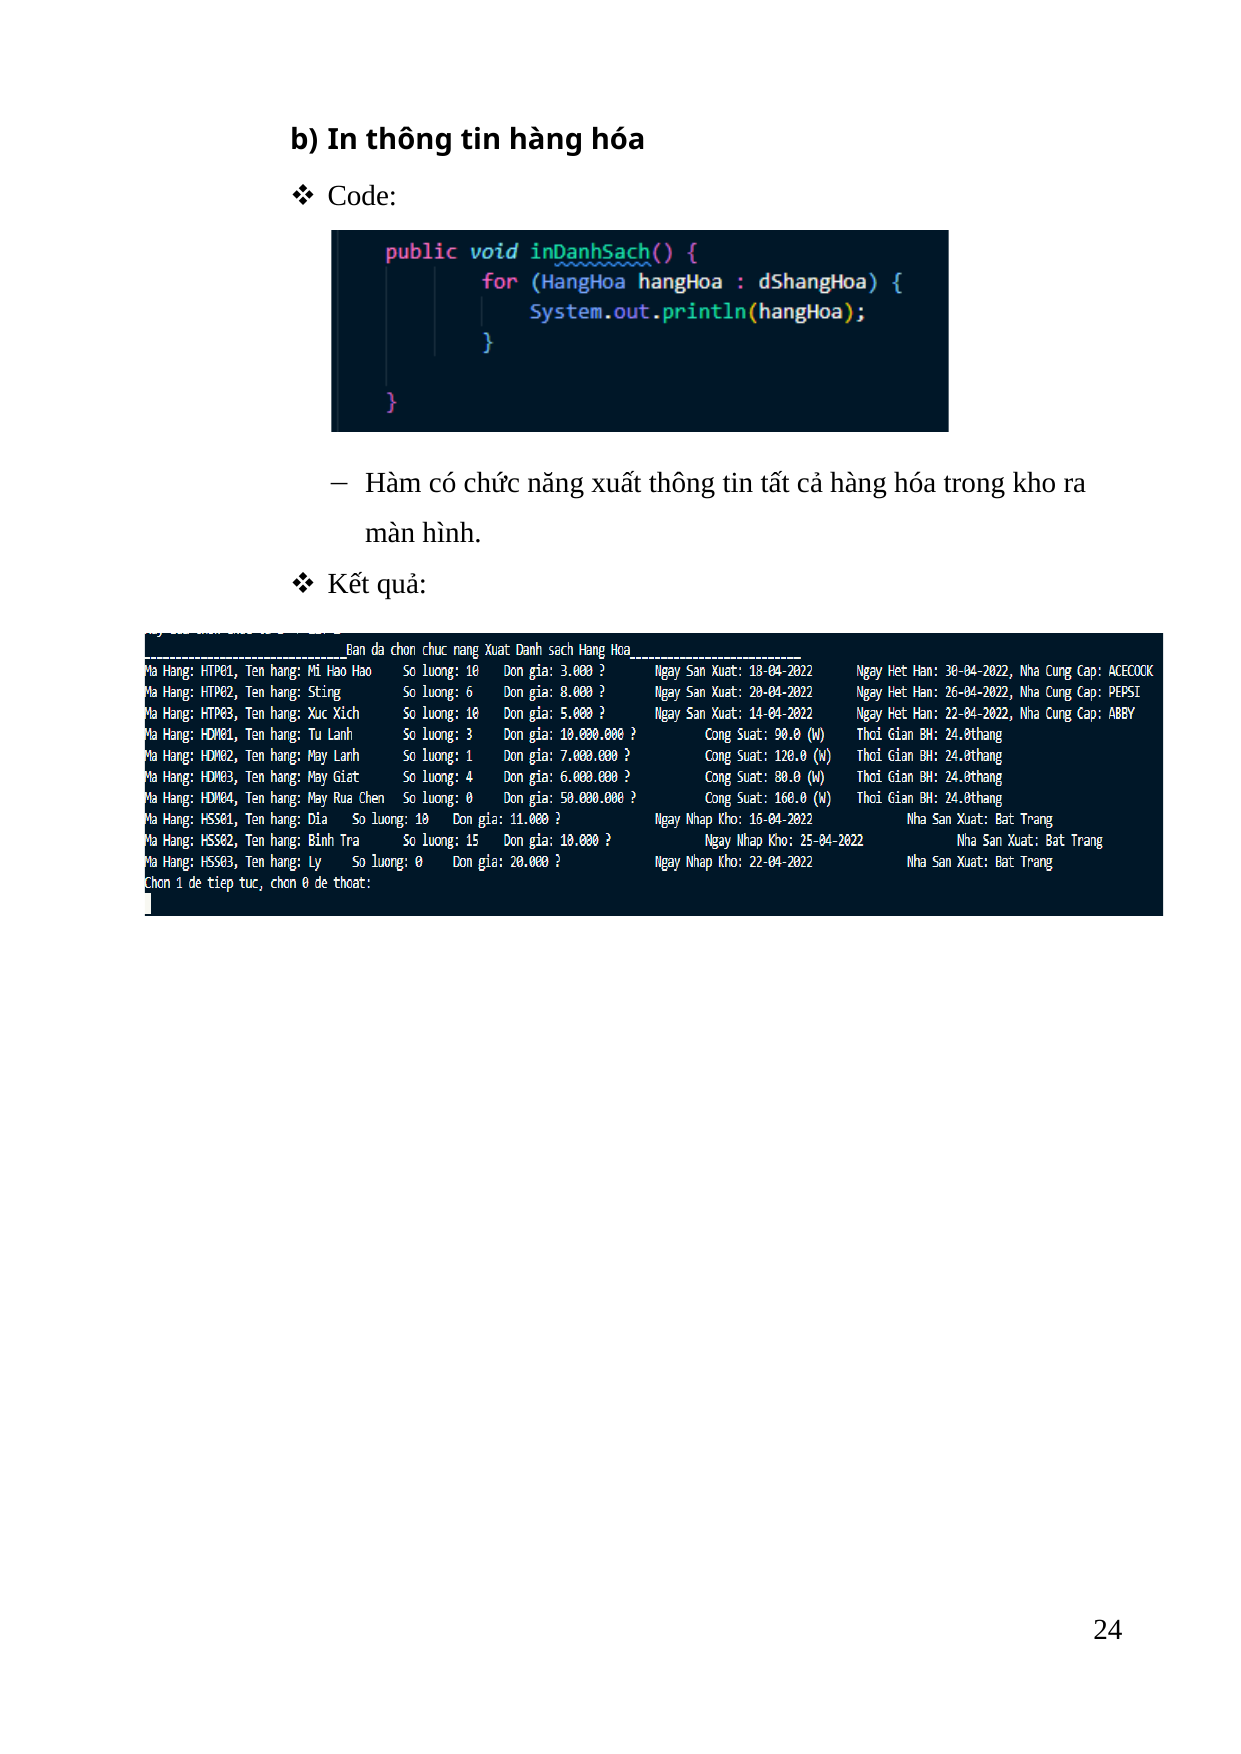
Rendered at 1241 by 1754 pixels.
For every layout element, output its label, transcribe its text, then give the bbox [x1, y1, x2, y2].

picture [144, 633, 1164, 916]
list In thông tin hàng hóa [290, 118, 1122, 158]
list Kết quả: [290, 566, 1122, 599]
list Code: [290, 178, 1122, 211]
picture [331, 230, 949, 432]
